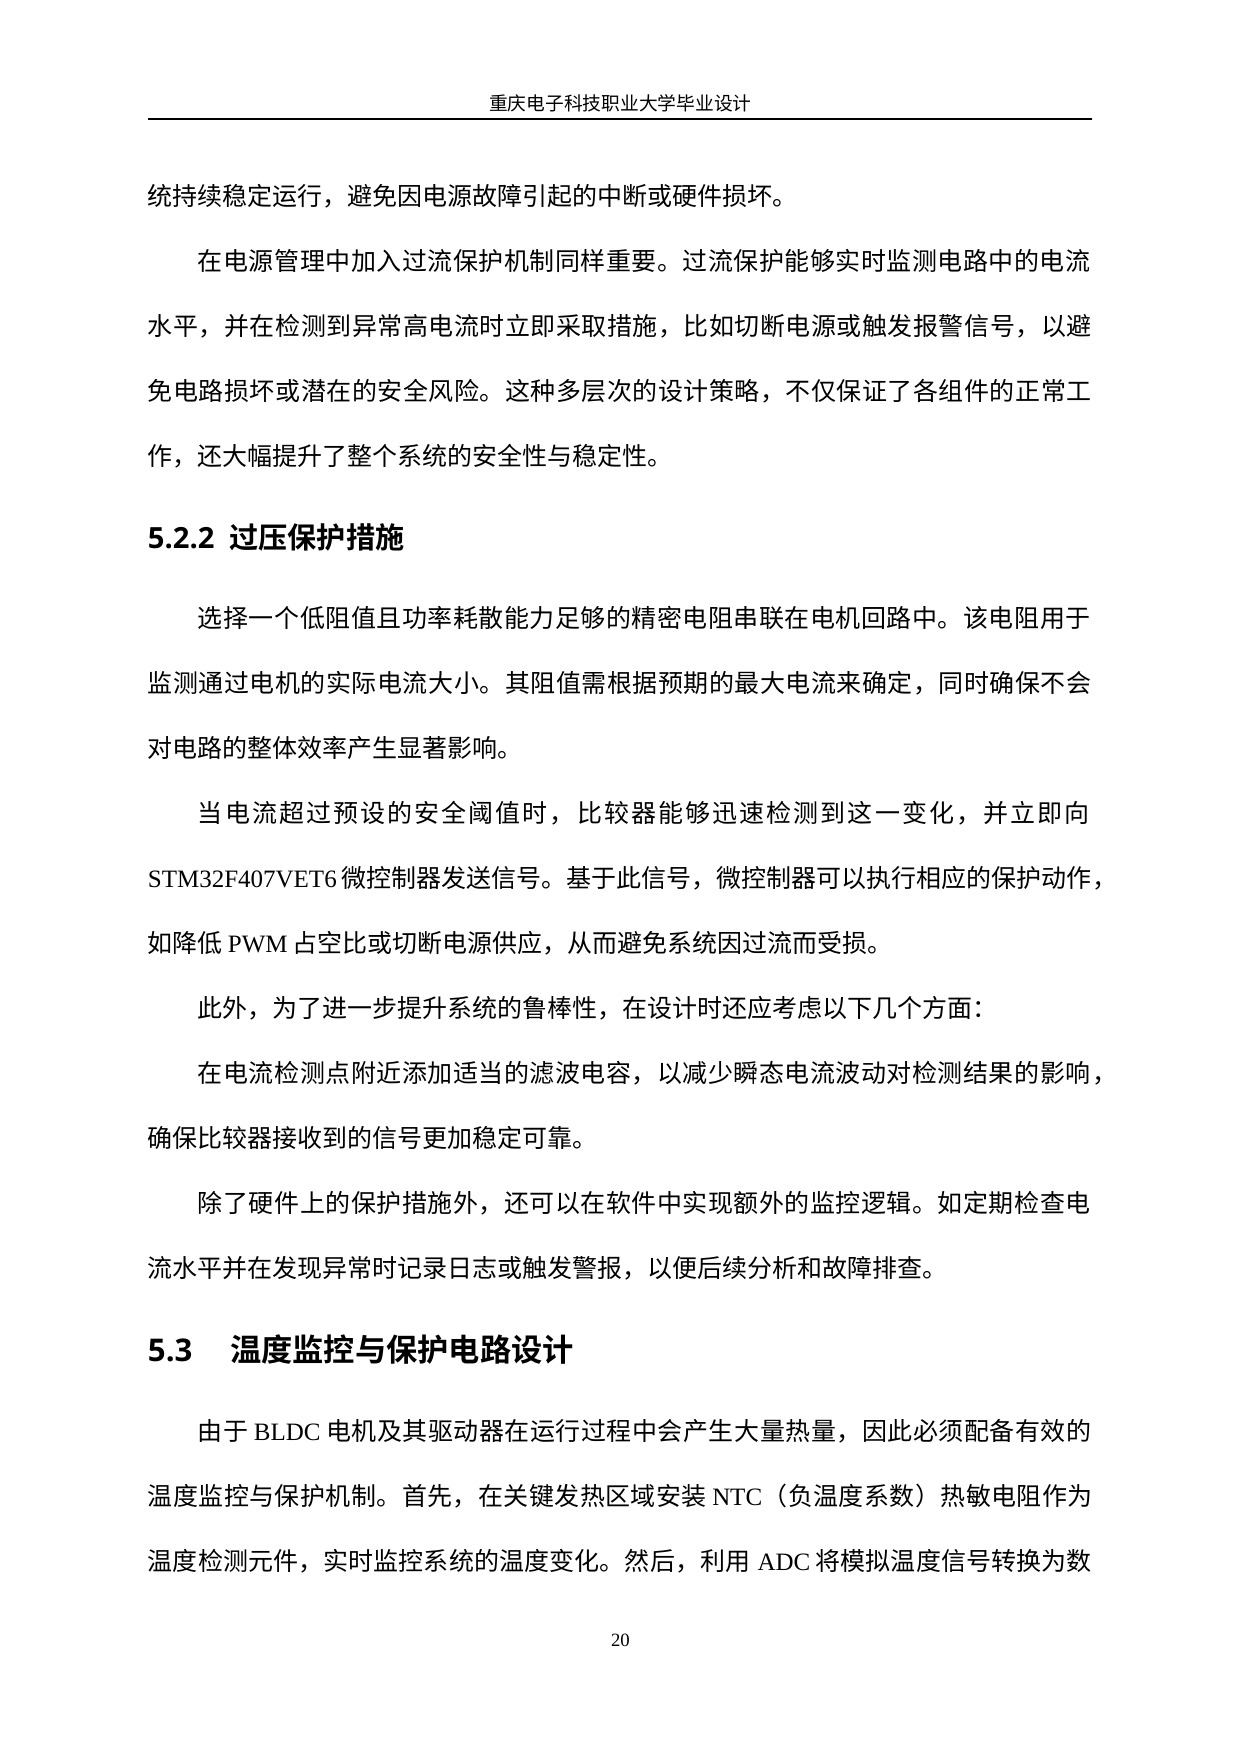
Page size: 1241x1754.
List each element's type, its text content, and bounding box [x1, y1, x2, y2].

text 在电源管理中加入过流保护机制同样重要。过流保护能够实时监测电路中的电流水平，并在检测到异常高电流时立即采取措施，比如切断电源或触发报警信号，以避免电路损坏或潜在的安全风险。这种多层次的设计策略，不仅保证了各组件的正常工作，还大幅提升了整个系统的安全性与稳定性。 [148, 227, 1092, 487]
text 除了硬件上的保护措施外，还可以在软件中实现额外的监控逻辑。如定期检查电流水平并在发现异常时记录日志或触发警报，以便后续分析和故障排查。 [148, 1169, 1092, 1299]
subtitle 温度监控与保护电路设计 [148, 1316, 1092, 1381]
subtitle 过压保护措施 [148, 503, 1092, 568]
text 当电流超过预设的安全阈值时，比较器能够迅速检测到这一变化，并立即向STM32F407VET6微控制器发送信号。基于此信号，微控制器可以执行相应的保护动作，如降低PWM占空比或切断电源供应，从而避免系统因过流而受损。 [148, 779, 1092, 974]
text 选择一个低阻值且功率耗散能力足够的精密电阻串联在电机回路中。该电阻用于监测通过电机的实际电流大小。其阻值需根据预期的最大电流来确定，同时确保不会对电路的整体效率产生显著影响。 [148, 584, 1092, 779]
text 此外，为了进一步提升系统的鲁棒性，在设计时还应考虑以下几个方面： [148, 974, 1092, 1039]
text 在电流检测点附近添加适当的滤波电容，以减少瞬态电流波动对检测结果的影响，确保比较器接收到的信号更加稳定可靠。 [148, 1039, 1092, 1169]
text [148, 162, 1092, 227]
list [148, 1397, 1092, 1592]
